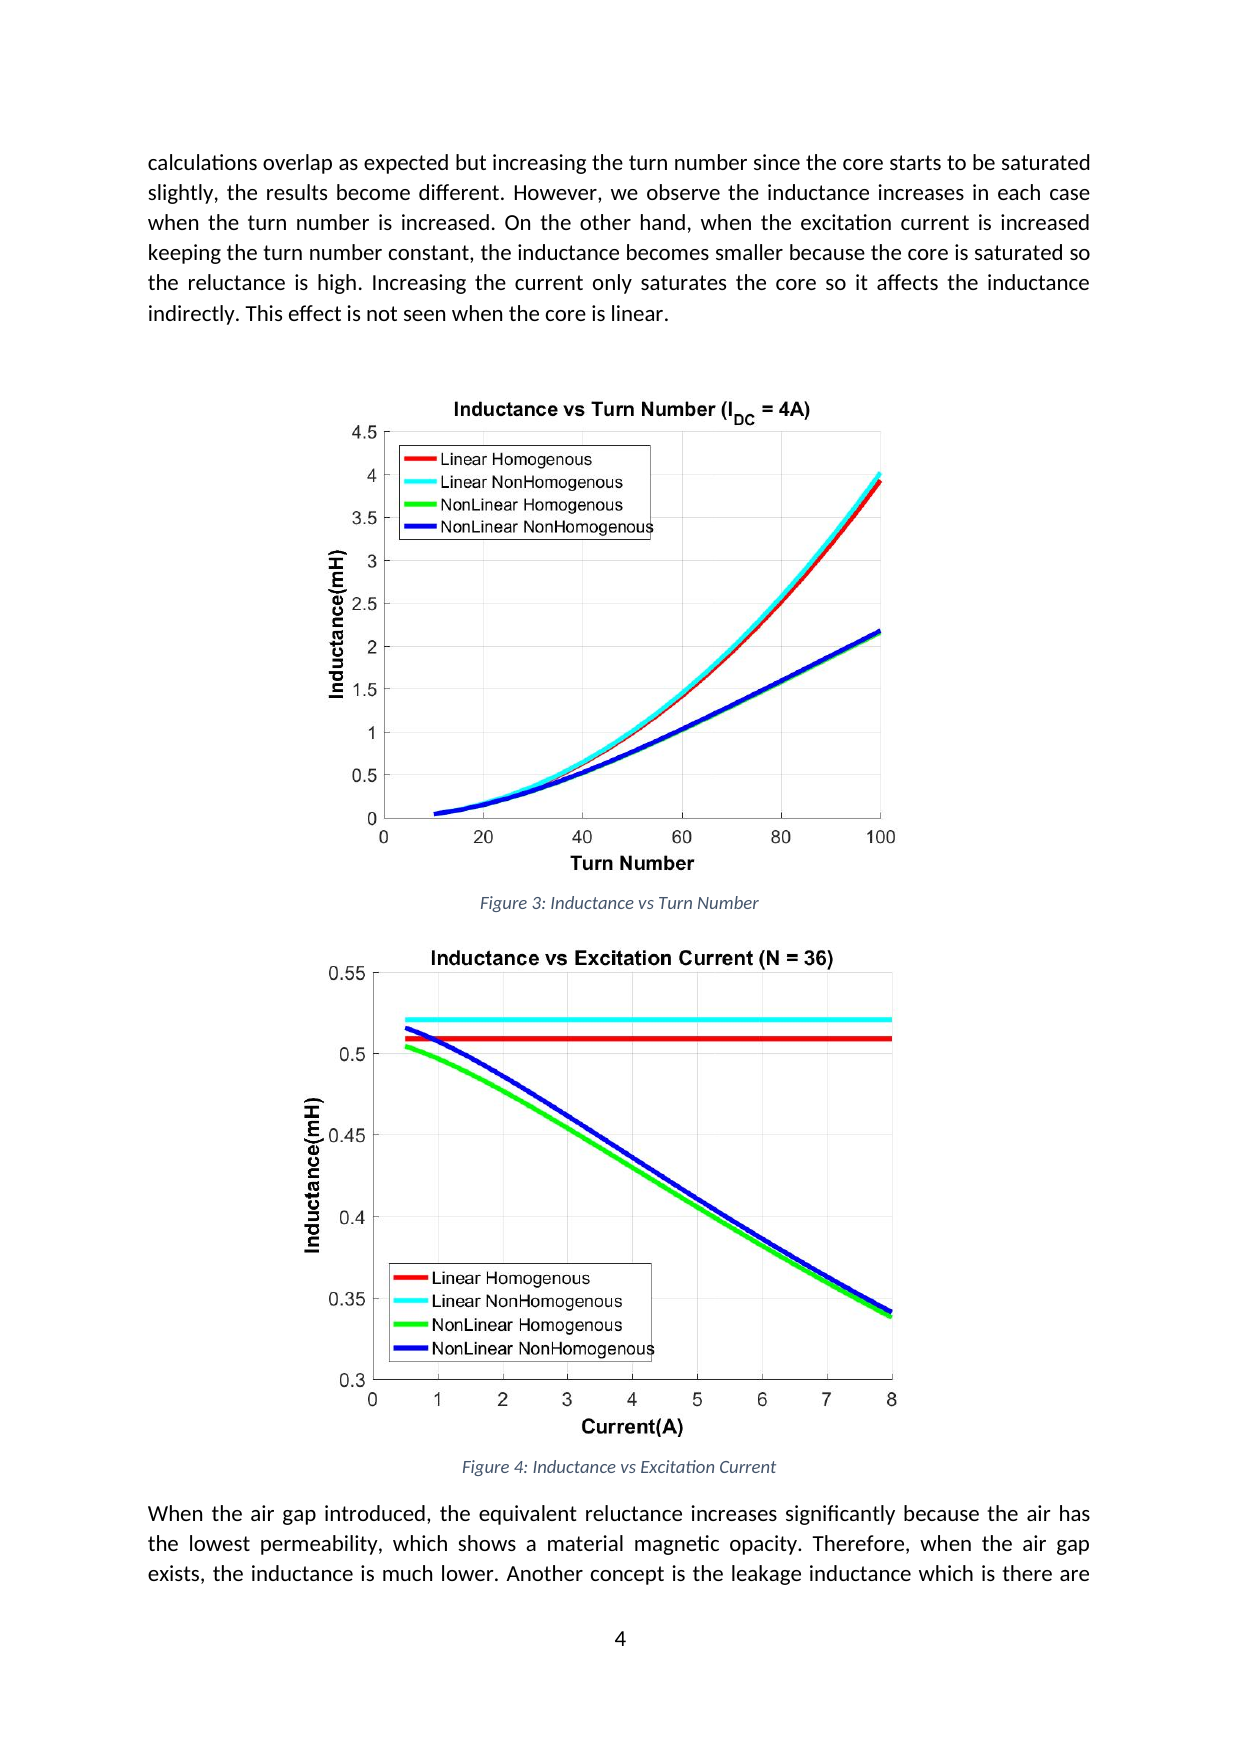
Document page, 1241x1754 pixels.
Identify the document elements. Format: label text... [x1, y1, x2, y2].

picture [300, 392, 941, 873]
picture [285, 935, 955, 1437]
text Figure 3: Inductance vs Turn Number [148, 891, 1093, 914]
text Figure 4: Inductance vs Excitation Current [148, 1455, 1093, 1478]
